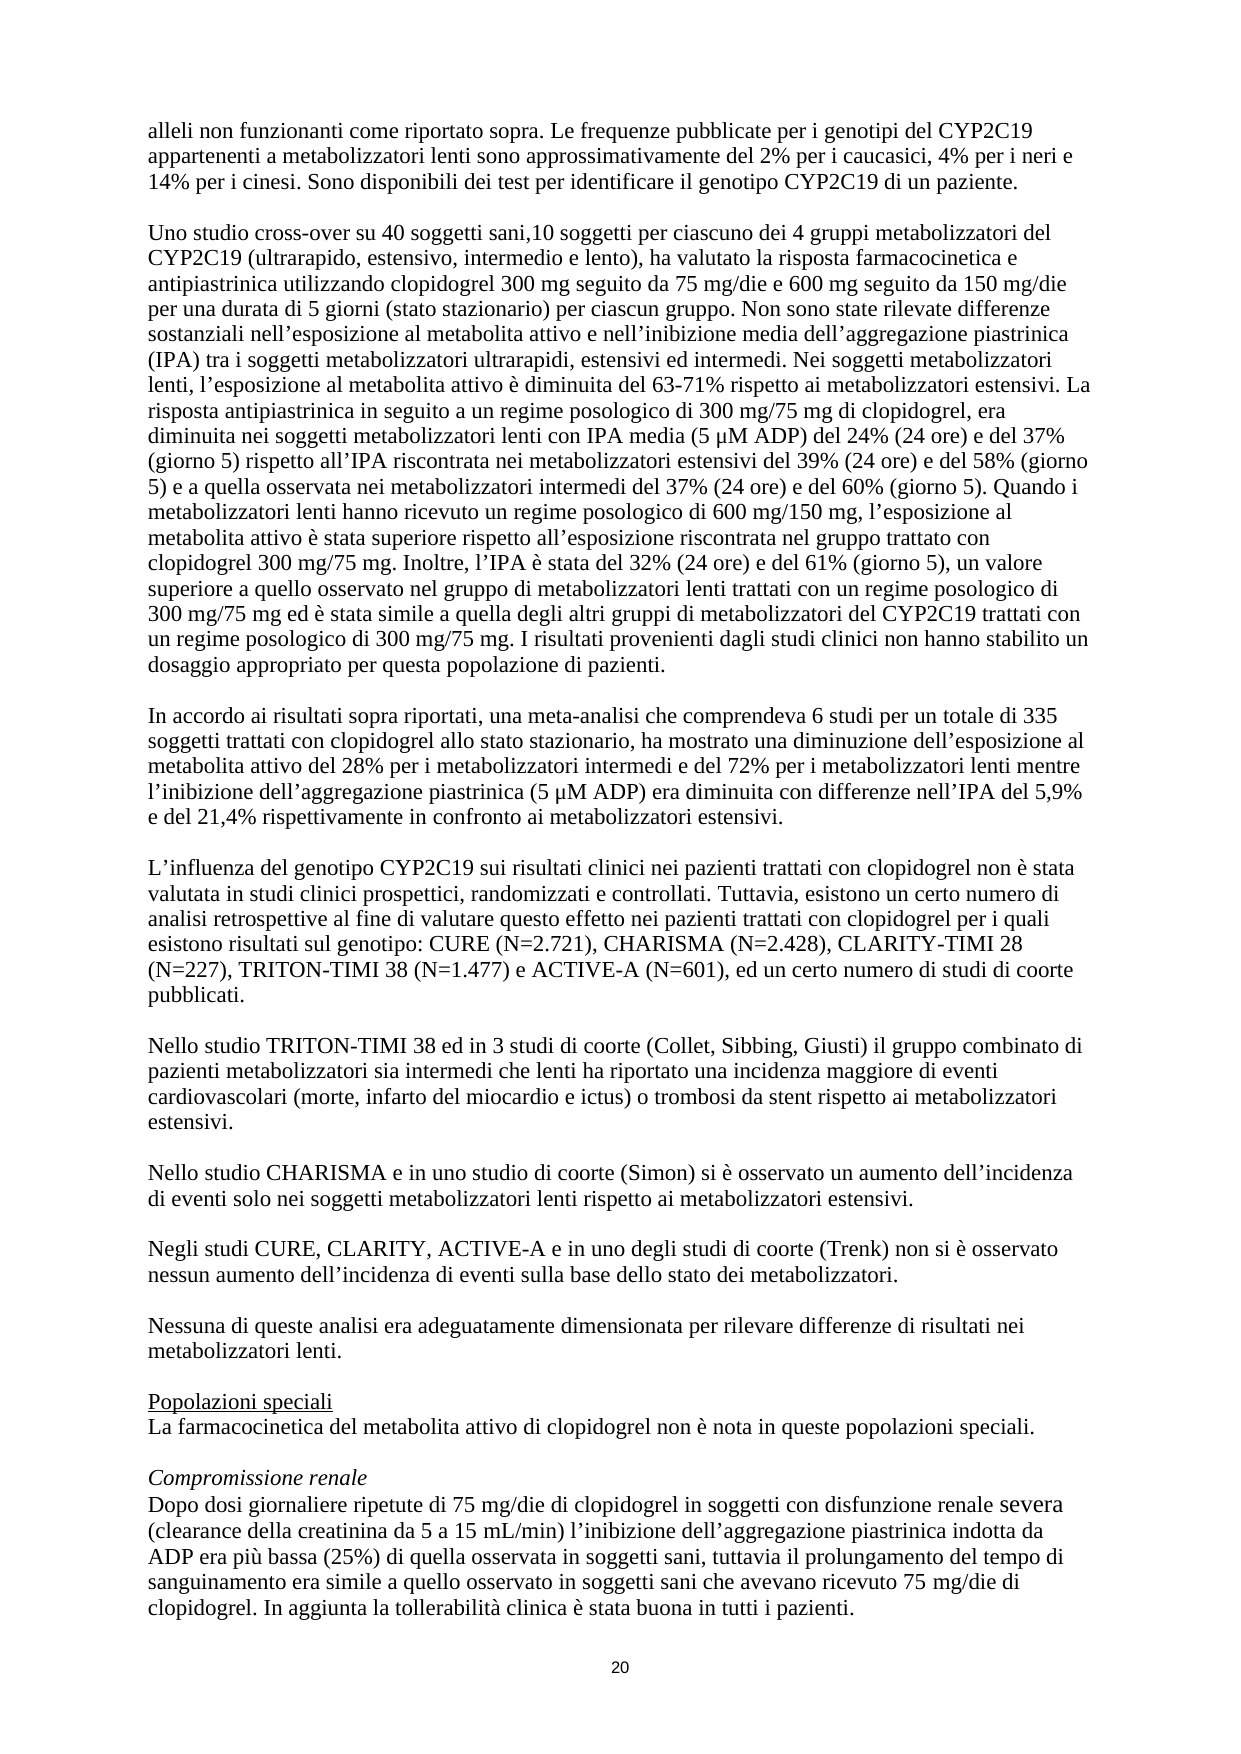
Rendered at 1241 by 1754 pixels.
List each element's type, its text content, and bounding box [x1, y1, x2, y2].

text Nello studio CHARMA e in uno studio di coorte (Simon) si è osservato un aumento dell’incidenza di eventi solo nei soggetti metabolizzatori lenti rispetto ai metabolizzatori estensivi. [148, 1160, 1092, 1211]
text Popolazioni speciali [148, 1389, 1092, 1414]
text Negli studi CURE, CLARITY, ACTIVE-A e in uno degli studi di coorte (Trenk) non si è osservato nessun aumento dell’incidenza di eventi sulla base dello stato dei metabolizzatori. [148, 1236, 1092, 1287]
text Nello studio TRITON-TIMI 38 ed in 3 studi di coorte (Collet, Sibbing, Giusti) il gruppo combinato di pazienti metabolizzatori sia intermedi che lenti ha riportato una incidenza maggiore di eventi cardiovascolari (morte, infarto del miocardio e ictus) o trombosi da stent rispetto ai metabolizzatori estensivi. [148, 1033, 1092, 1135]
text Dopo dosi giornaliere ripetute di 75 mg/die di clopidogrel in soggetti con disfunzione renale severa (clearance della creatinina da 15 mL/min) l’inibizione dell’aggregazione piastrinica indotta da ADP era più bassa (25%) di quella osservata in soggetti sani, tuttavia il prolungamento del tempo di sanguinamento era simile a quello osservato in soggetti sani che avevano ricevuto 75 mg/die di clopidogrel. In aggiunta la tollerabilità clinica è stata buona in tutti i pazienti. [148, 1491, 1092, 1620]
text Compromissione renale [148, 1465, 1092, 1491]
text L’influenza del genotipo P2C19 sui risultati clinici nei pazienti trattati con clopidogrel non è stata valutata in studi clinici prospettici, randomizzati e controllati. Tuttavia, esistono un certo numero di analisi retrospettive al fine di valutare questo effetto nei pazienti trattati con clopidogrel per i quali esistono risultati sul genotipo: CURE (N=2.721), CHARMA (N=2.428), CLARITY-TIMI 28 (N=227), TRITON-TIMI 38 (N=1.477) e ACTIVE-A (N=601), ed un certo numero di studi di coorte pubblicati. [148, 855, 1092, 1008]
text In accordo ai risultati sopra riportati, una meta-analisi che comprendeva 6 studi per un totale di 335 soggetti trattati con clopidogrel allo stato stazionario, ha mostrato una diminuzione dell’esposizione al metabolita attivo del 28% per i metabolizzatori intermedi e del 72% per i metabolizzatori lenti mentre l’inibizione dell’aggregazione piastrinica (5 μM ADP) era diminuita con differenze nell’IPA del 5,9% e del 21,4% rispettivamente in confronto ai metabolizzatori estensivi. [148, 703, 1092, 830]
text La farmacocinetica del metabolita attivo di clopidogrel non è nota in queste popolazioni speciali. [148, 1414, 1092, 1440]
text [148, 118, 1092, 194]
text Nessuna di queste analisi era adeguatamente dimensionata per rilevare differenze di risultati nei metabolizzatori lenti. [148, 1313, 1092, 1363]
text Uno studio cross-over su 40 soggetti sani,10 soggetti per ciascuno dei 4 gruppi metabolizzatori del P2C19 (ultrarapido, estensivo, intermedio e lento), ha valutato la risposta farmacocinetica e antipiastrinica utilizzando clopidogrel 300 mg seguito da 75 mg/die e 600 mg seguito da 150 mg/die per una durata di 5 giorni (stato stazionario) per ciascun gruppo. Non sono state rilevate differenze sostanziali nell’esposizione al metabolita attivo e nell’inibizione media dell’aggregazione piastrinica (IPA) tra i soggetti metabolizzatori ultrarapidi, estensivi ed intermedi. Nei soggetti metabolizzatori lenti, l’esposizione al metabolita attivo è diminuita del 63-71% rispetto ai metabolizzatori estensivi. La risposta antipiastrinica in seguito a un regime posologico di 300 mg/75 mg di clopidogrel, era diminuita nei soggetti metabolizzatori lenti con IPA media (5 μM ADP) del 24% (24 ore) e del 37% (giorno 5) rispetto all’IPA riscontrata nei metabolizzatori estensivi del 39% (24 ore) e del 58% (giorno 5) e a quella osservata nei metabolizzatori intermedi del 37% (24 ore) e del 60% (giorno 5). Quando i metabolizzatori lenti hanno ricevuto un regime posologico di 600 mg/150 mg, l’esposizione al metabolita attivo è stata superiore rispetto all’esposizione riscontrata nel gruppo trattato con clopidogrel 300 mg/75 mg. Inoltre, l’IPA è stata del 32% (24 ore) e del 61% (giorno 5), un valore superiore a quello osservato nel gruppo di metabolizzatori lenti trattati con un regime posologico di 300 mg/75 mg ed è stata simile a quella degli altri gruppi di metabolizzatori del P2C19 trattati con un regime posologico di 300 mg/75 mg. I risultati provenienti dagli studi clinici non hanno stabilito un dosaggio appropriato per questa popolazione di pazienti. [148, 220, 1092, 677]
